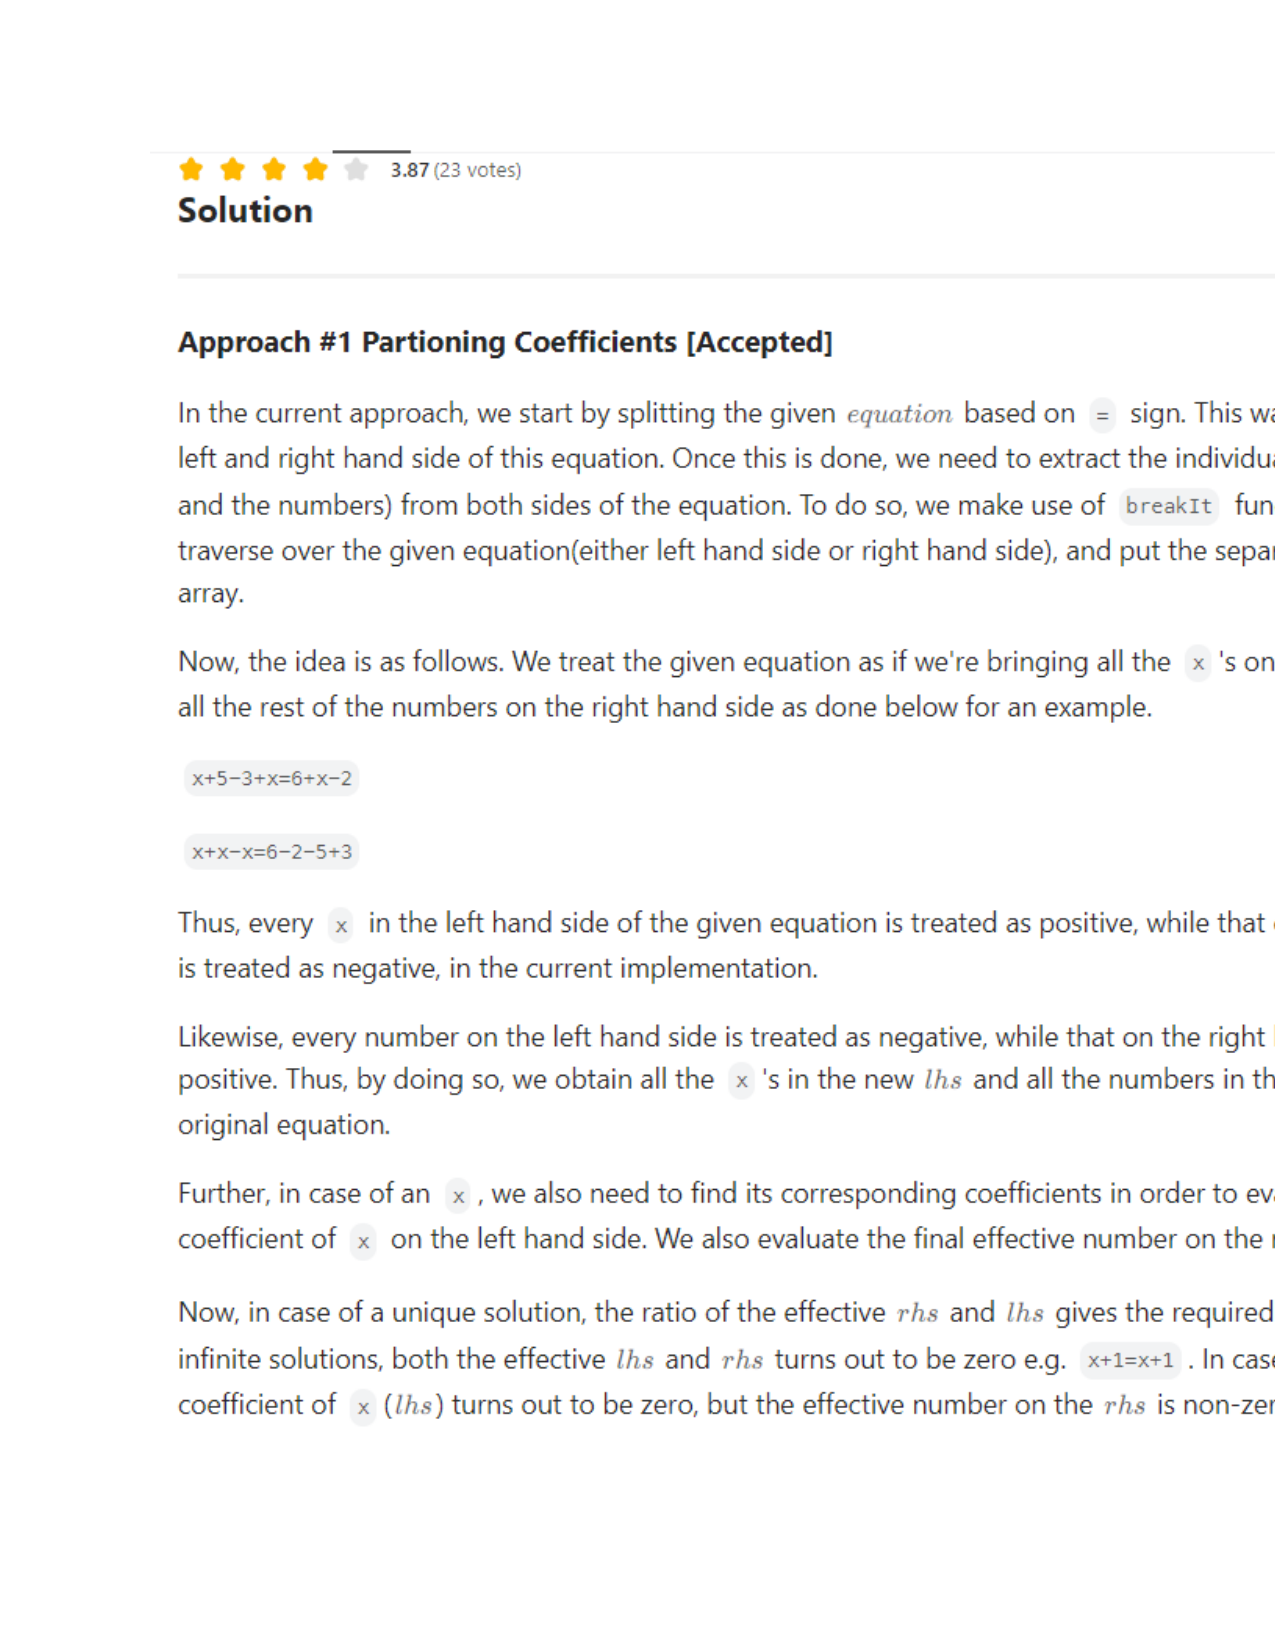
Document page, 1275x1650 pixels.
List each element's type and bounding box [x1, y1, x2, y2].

picture [150, 150, 1275, 1433]
